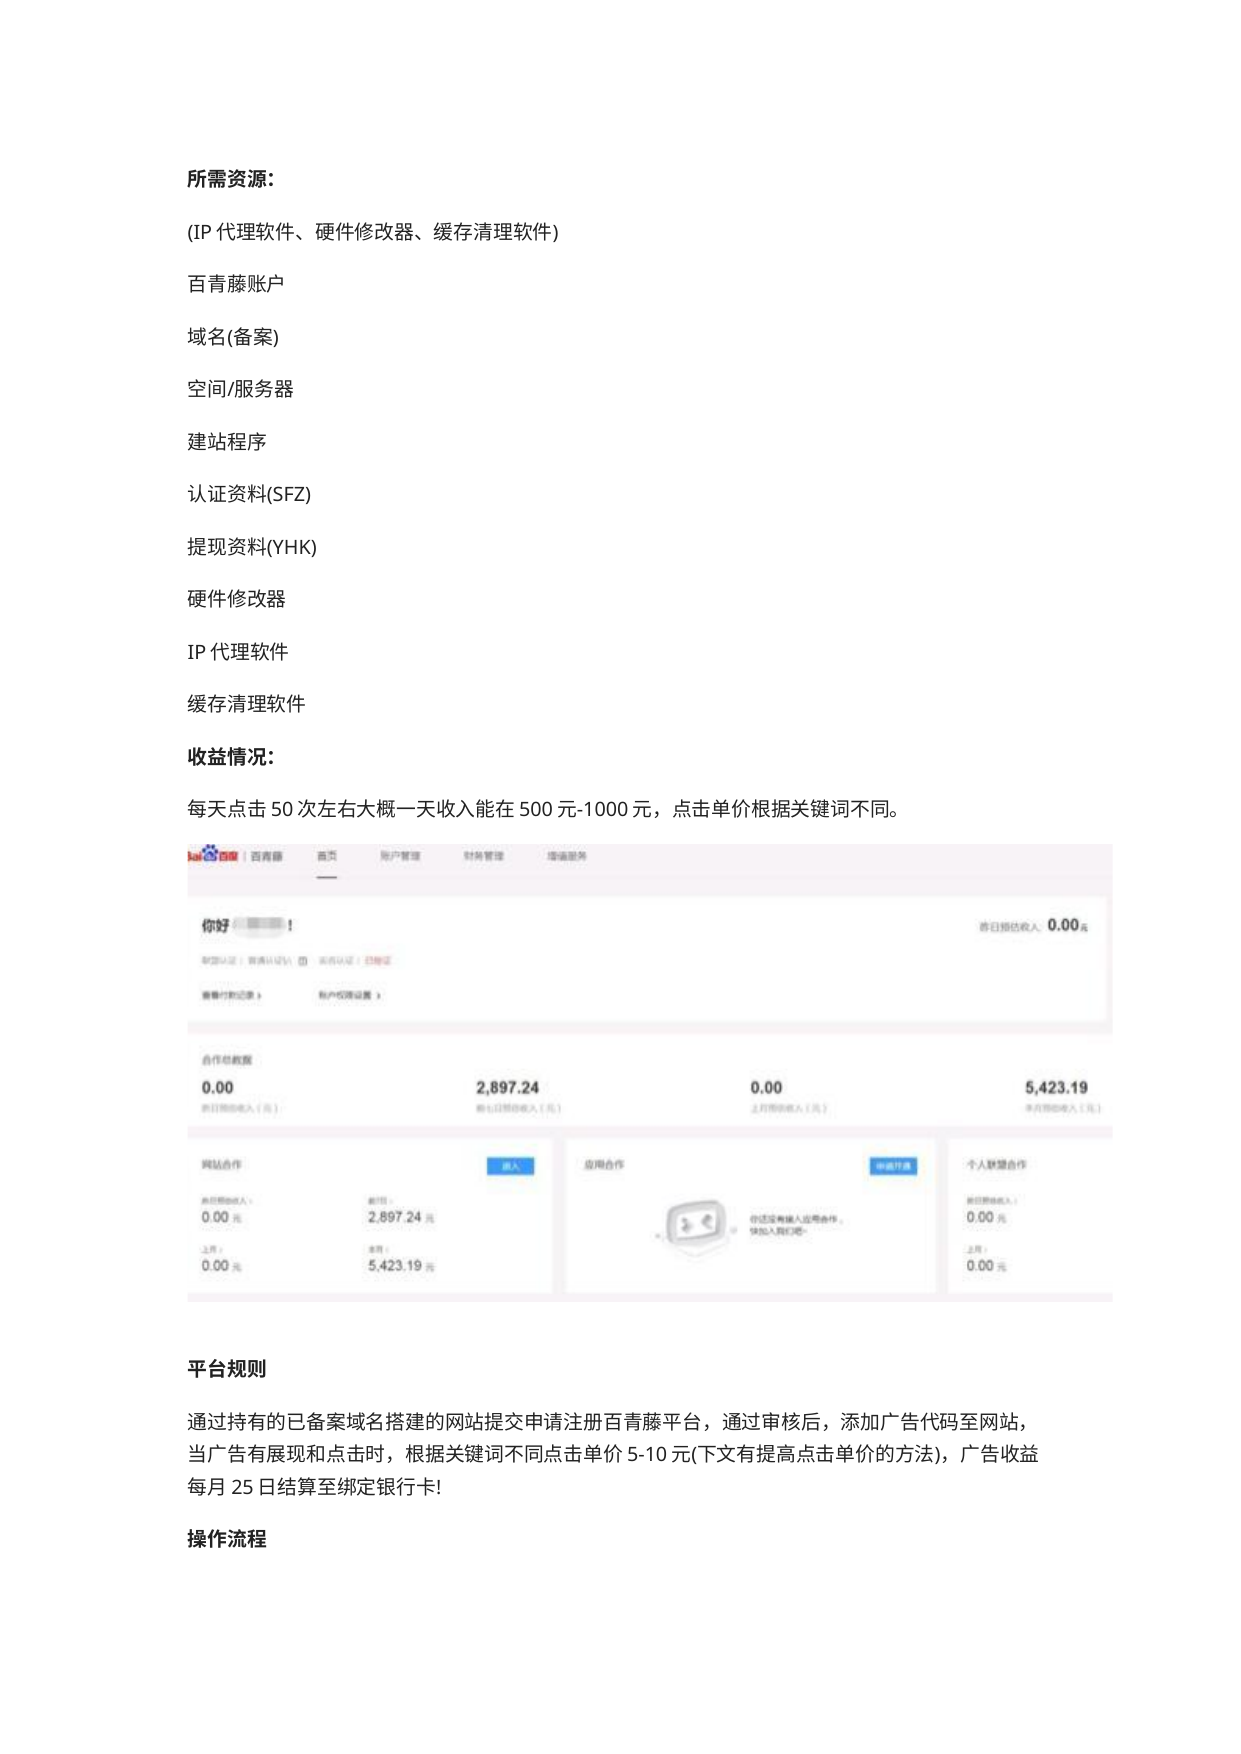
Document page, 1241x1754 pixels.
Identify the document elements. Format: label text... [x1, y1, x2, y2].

text 操作流程 [187, 1522, 1053, 1554]
text IP代理软件 [187, 634, 1053, 667]
text 百青藤账户 [187, 267, 1053, 299]
text 收益情况： [187, 739, 1053, 772]
picture [187, 844, 1113, 1302]
text 所需资源： [187, 162, 1053, 194]
text 每天点击50次左右大概一天收入能在500元-1000元，点击单价根据关键词不同。 [187, 792, 1053, 824]
text 硬件修改器 [187, 582, 1053, 614]
text 通过持有的已备案域名搭建的网站提交申请注册百青藤平台，通过审核后，添加广告代码至网站，当广告有展现和点击时，根据关键词不同点击单价5-10元(下文有提高点击单价的方法)，广告收益每月25日结算至绑定银行卡! [187, 1404, 1053, 1502]
text 建站程序 [187, 424, 1053, 457]
text 缓存清理软件 [187, 687, 1053, 719]
text 域名(备案) [187, 319, 1053, 352]
text (IP代理软件、硬件修改器、缓存清理软件) [187, 214, 1053, 247]
text 平台规则 [187, 1352, 1053, 1384]
text 提现资料(YHK) [187, 529, 1053, 562]
text 认证资料(SFZ) [187, 477, 1053, 509]
text 空间/服务器 [187, 372, 1053, 404]
